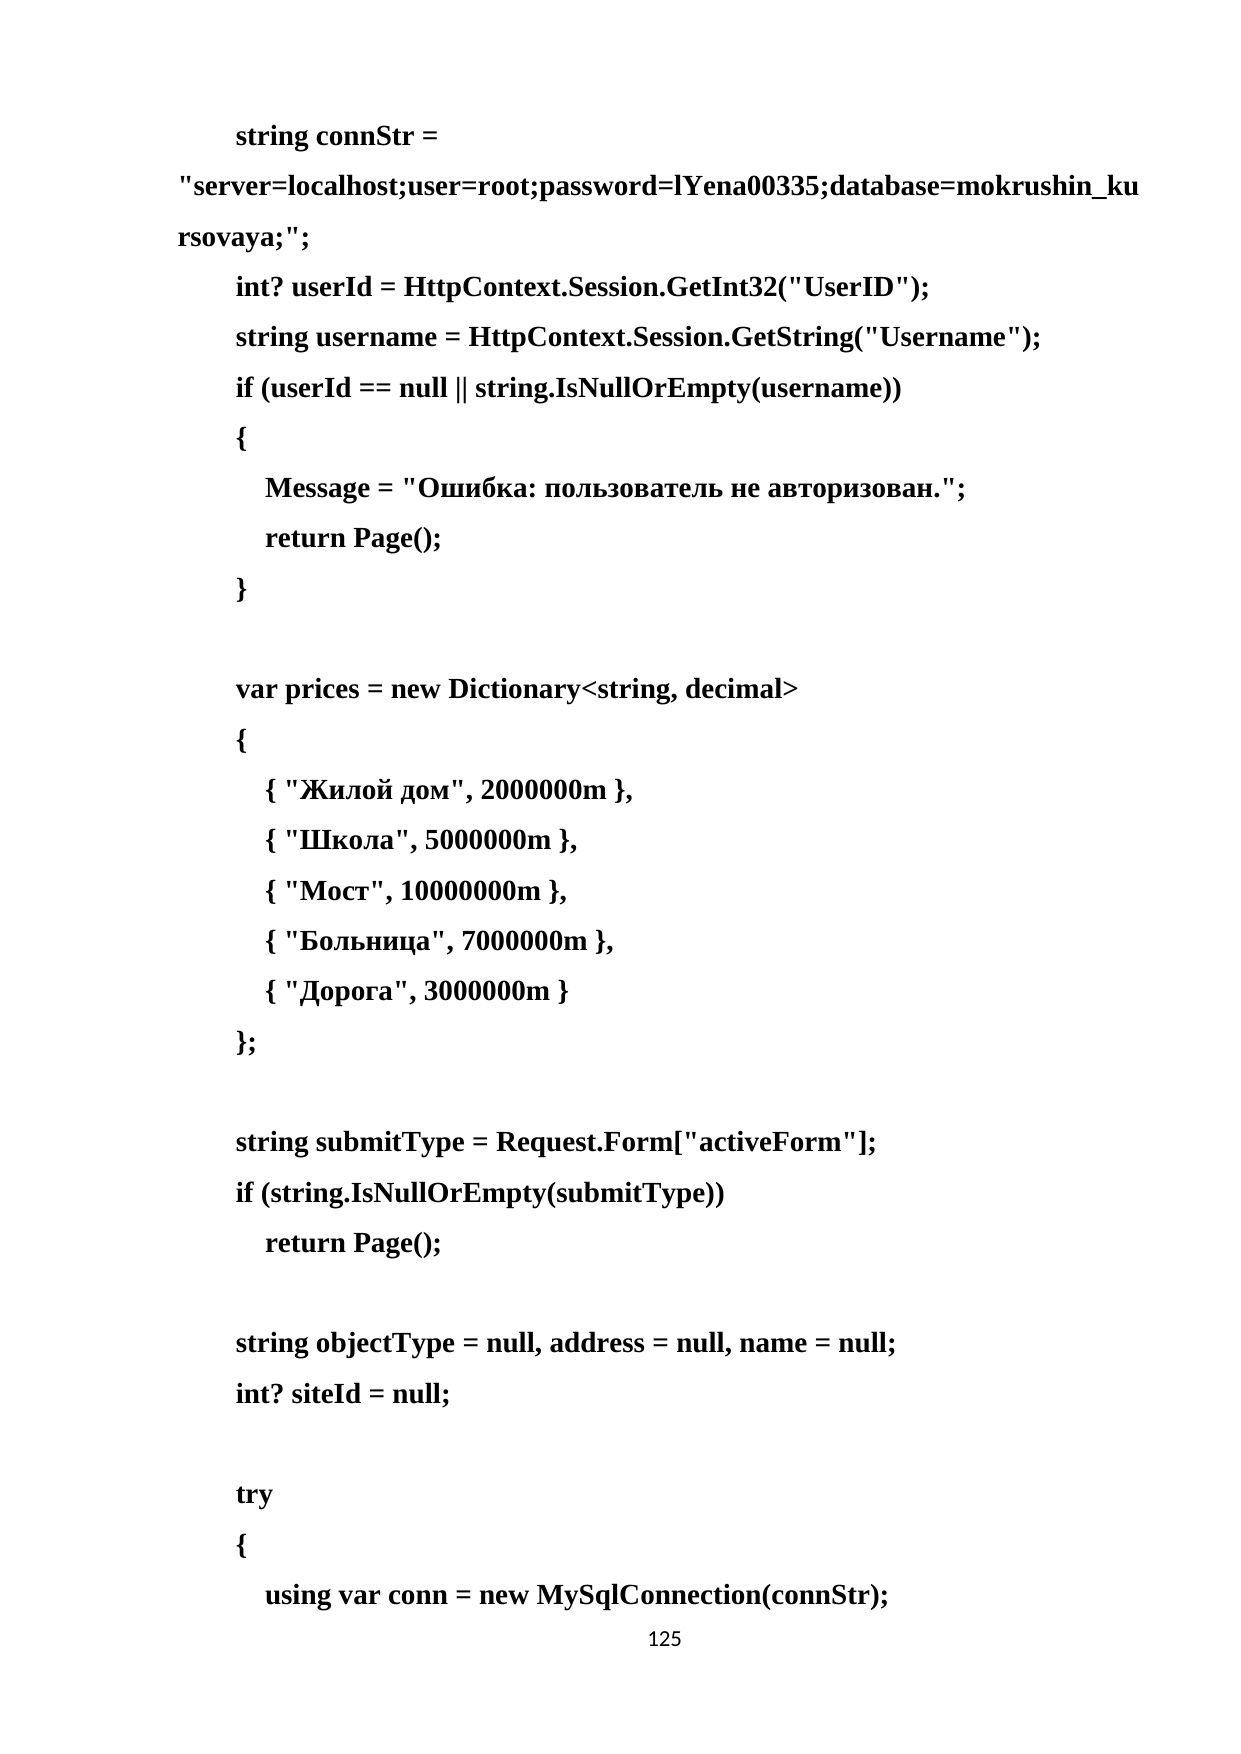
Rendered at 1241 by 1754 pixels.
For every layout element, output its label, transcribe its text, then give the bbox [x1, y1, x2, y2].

text Message = "Ошибка: пользователь не авторизован."; [177, 470, 1152, 504]
text int? userId = HttpContext.Session.GetInt32("UserID"); [177, 269, 1152, 303]
text { "Дорога", 3000000m } [177, 973, 1152, 1007]
text if (string.IsNullOrEmpty(submitType)) [177, 1175, 1152, 1208]
text }; [177, 1024, 1152, 1057]
text { "Мост", 10000000m }, [177, 873, 1152, 906]
text return Page(); [177, 1225, 1152, 1258]
text } [177, 571, 1152, 604]
text using var conn = new MySqlConnection(connStr); [177, 1577, 1152, 1611]
text var prices = new Dictionary<string, decimal> [177, 672, 1152, 705]
text string submitType = Request.Form["activeForm"]; [177, 1124, 1152, 1158]
text { [177, 420, 1152, 453]
text { [177, 722, 1152, 755]
text if (userId == null || string.IsNullOrEmpty(username)) [177, 370, 1152, 403]
text string connStr = "server=localhost;user=root;password=lYena00335;database=mokrushin_kursovaya;"; [177, 118, 1152, 252]
text string objectType = null, address = null, name = null; [177, 1326, 1152, 1359]
text try [177, 1477, 1152, 1510]
text string username = HttpContext.Session.GetString("Username"); [177, 319, 1152, 353]
text { "Больница", 7000000m }, [177, 923, 1152, 957]
text { [177, 1527, 1152, 1560]
text { "Школа", 5000000m }, [177, 822, 1152, 856]
text int? siteId = null; [177, 1376, 1152, 1409]
text { "Жилой дом", 2000000m }, [177, 772, 1152, 806]
text return Page(); [177, 521, 1152, 554]
